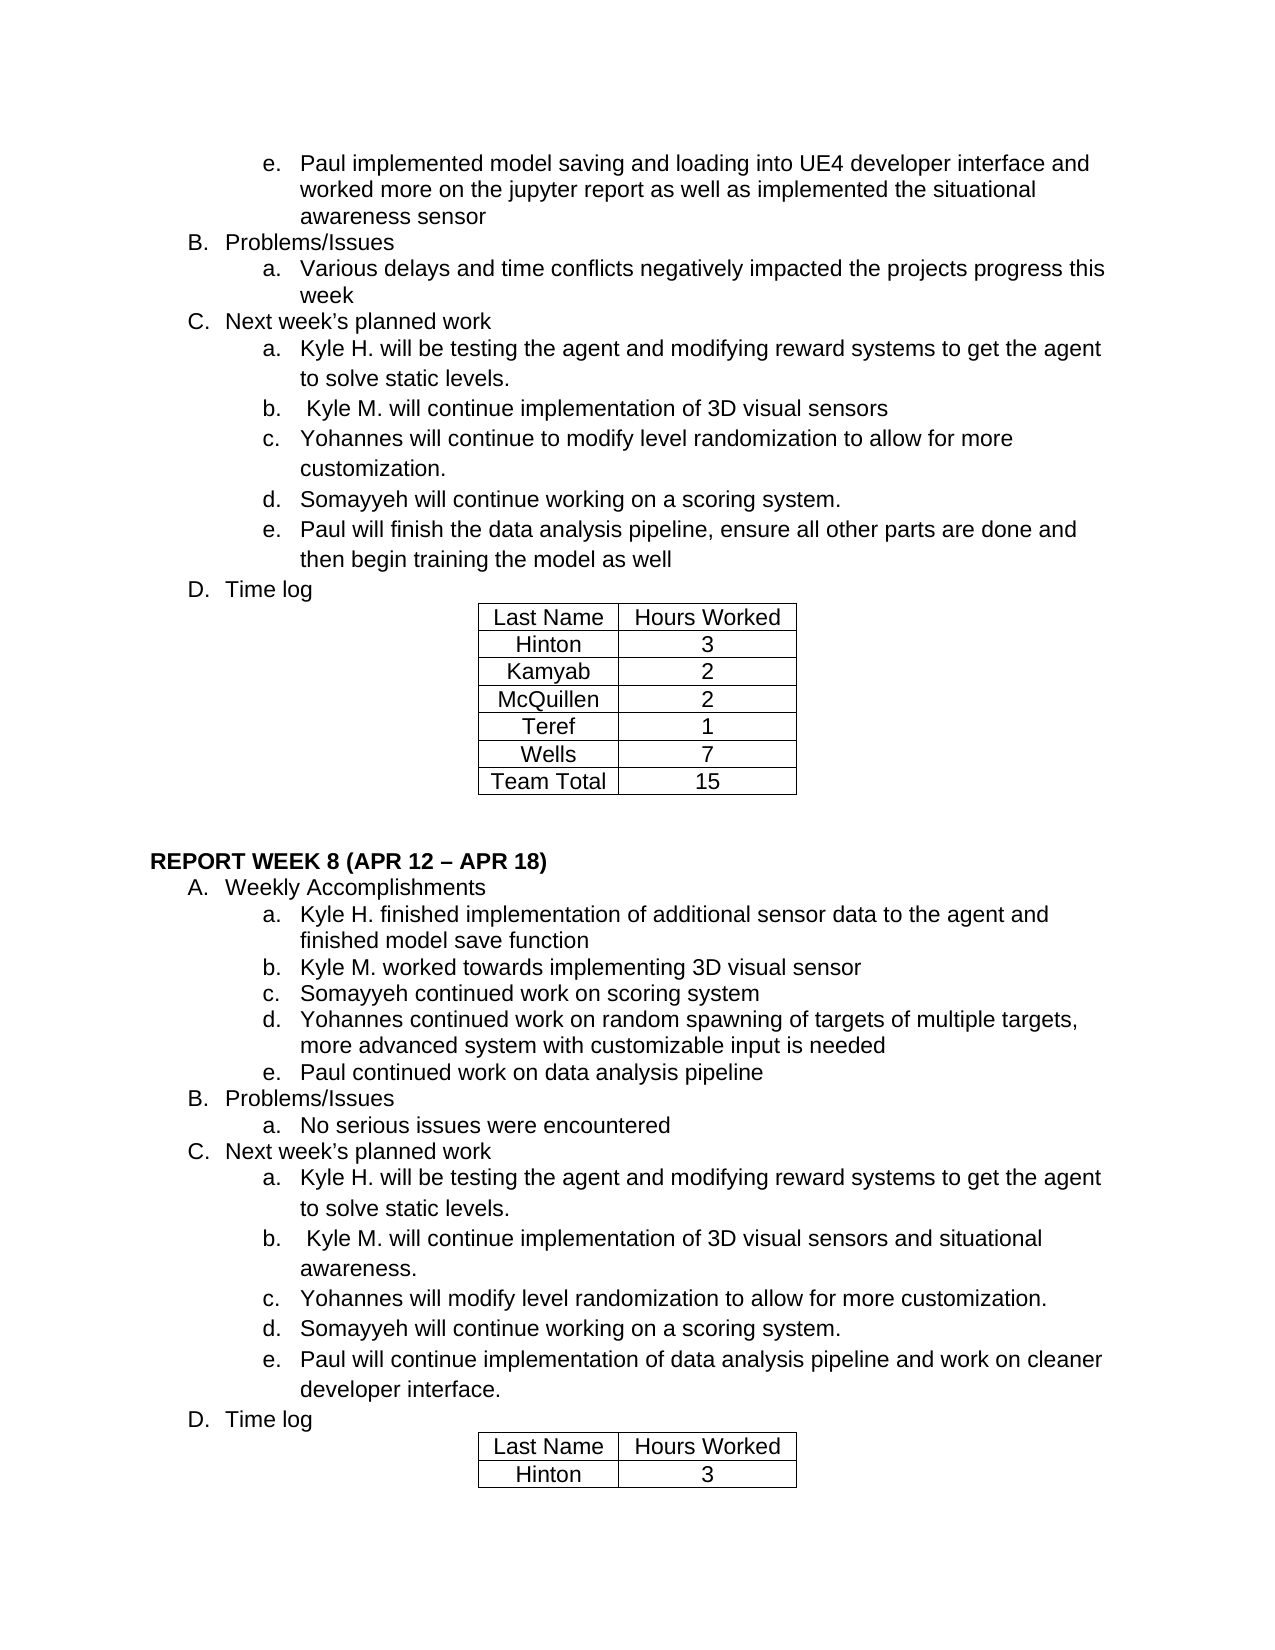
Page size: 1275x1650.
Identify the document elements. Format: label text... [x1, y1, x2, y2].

list Paul implemented model saving and loading into UE4 developer interface and worked more on the jupyter report as well as implemented the situational awareness sensor [262, 150, 1125, 229]
table_cell Kamyab [479, 658, 618, 685]
list Kyle M. will continue implementation of 3D visual sensors and situational awareness. [262, 1225, 1125, 1281]
list Paul will continue implementation of data analysis pipeline and work on cleaner developer interface. [262, 1346, 1125, 1402]
text REPORT WEEK 8 (APR 12 – APR 18) [150, 848, 1125, 874]
list Next week’s planned work [187, 308, 1125, 334]
table_cell 3 [619, 631, 796, 657]
list Kyle M. worked towards implementing 3D visual sensor [262, 953, 1125, 980]
table_cell Wells [479, 741, 618, 767]
table_cell 7 [619, 741, 796, 767]
list Problems/Issues [187, 229, 1125, 255]
table_cell 15 [619, 768, 796, 794]
list Weekly Accomplishments [187, 874, 1125, 901]
list Somayyeh will continue working on a scoring system. [262, 486, 1125, 512]
list Kyle H. will be testing the agent and modifying reward systems to get the agent to solve static levels. [262, 334, 1125, 391]
list Time log [187, 576, 1125, 602]
table_cell McQuillen [479, 686, 618, 712]
list Yohannes will modify level randomization to allow for more customization. [262, 1285, 1125, 1311]
list Kyle H. finished implementation of additional sensor data to the agent and finished model save function [262, 901, 1125, 953]
list No serious issues were encountered [262, 1112, 1125, 1138]
list Problems/Issues [187, 1085, 1125, 1112]
table_cell Hinton [479, 1461, 618, 1487]
list Somayyeh will continue working on a scoring system. [262, 1315, 1125, 1342]
list Paul will finish the data analysis pipeline, ensure all other parts are done and then begin training the model as well [262, 516, 1125, 572]
table_cell 1 [619, 713, 796, 739]
table_header Hours Worked [619, 1433, 796, 1460]
list Yohannes will continue to modify level randomization to allow for more customization. [262, 425, 1125, 482]
table_header Last Name [479, 604, 618, 630]
table_cell 2 [619, 686, 796, 712]
table_cell 3 [619, 1461, 796, 1487]
list Various delays and time conflicts negatively impacted the projects progress this week [262, 255, 1125, 308]
list Kyle H. will be testing the agent and modifying reward systems to get the agent to solve static levels. [262, 1164, 1125, 1221]
table_header Last Name [479, 1433, 618, 1460]
table_header Hours Worked [619, 604, 796, 630]
list Time log [187, 1406, 1125, 1432]
list Yohannes continued work on random spawning of targets of multiple targets, more advanced system with customizable input is needed [262, 1006, 1125, 1059]
table_cell Team Total [479, 768, 618, 794]
table_cell Hinton [479, 631, 618, 657]
table_cell 2 [619, 658, 796, 685]
table_cell Teref [479, 713, 618, 739]
list Paul continued work on data analysis pipeline [262, 1059, 1125, 1085]
list Somayyeh continued work on scoring system [262, 980, 1125, 1006]
list Kyle M. will continue implementation of 3D visual sensors [262, 395, 1125, 421]
list Next week’s planned work [187, 1138, 1125, 1164]
